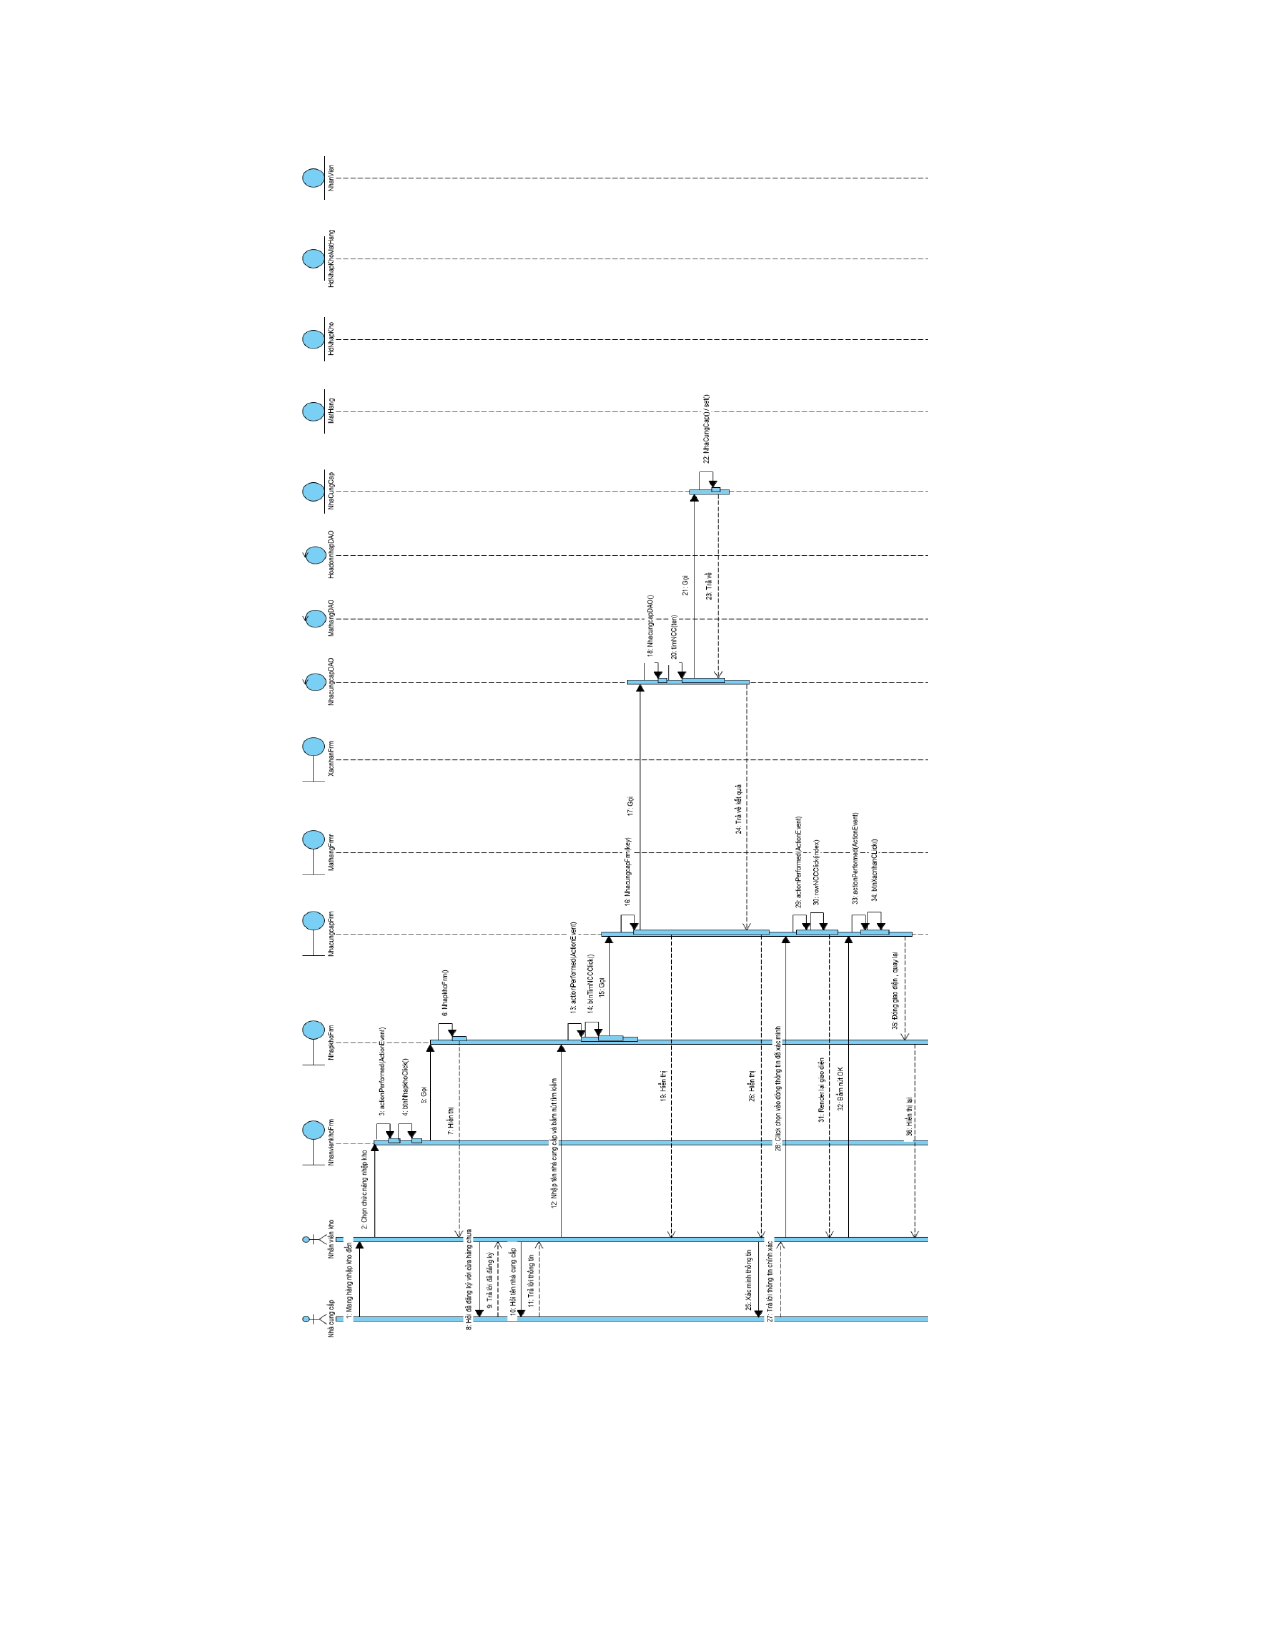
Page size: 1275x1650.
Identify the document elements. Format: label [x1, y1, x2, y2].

picture [302, 157, 928, 1362]
